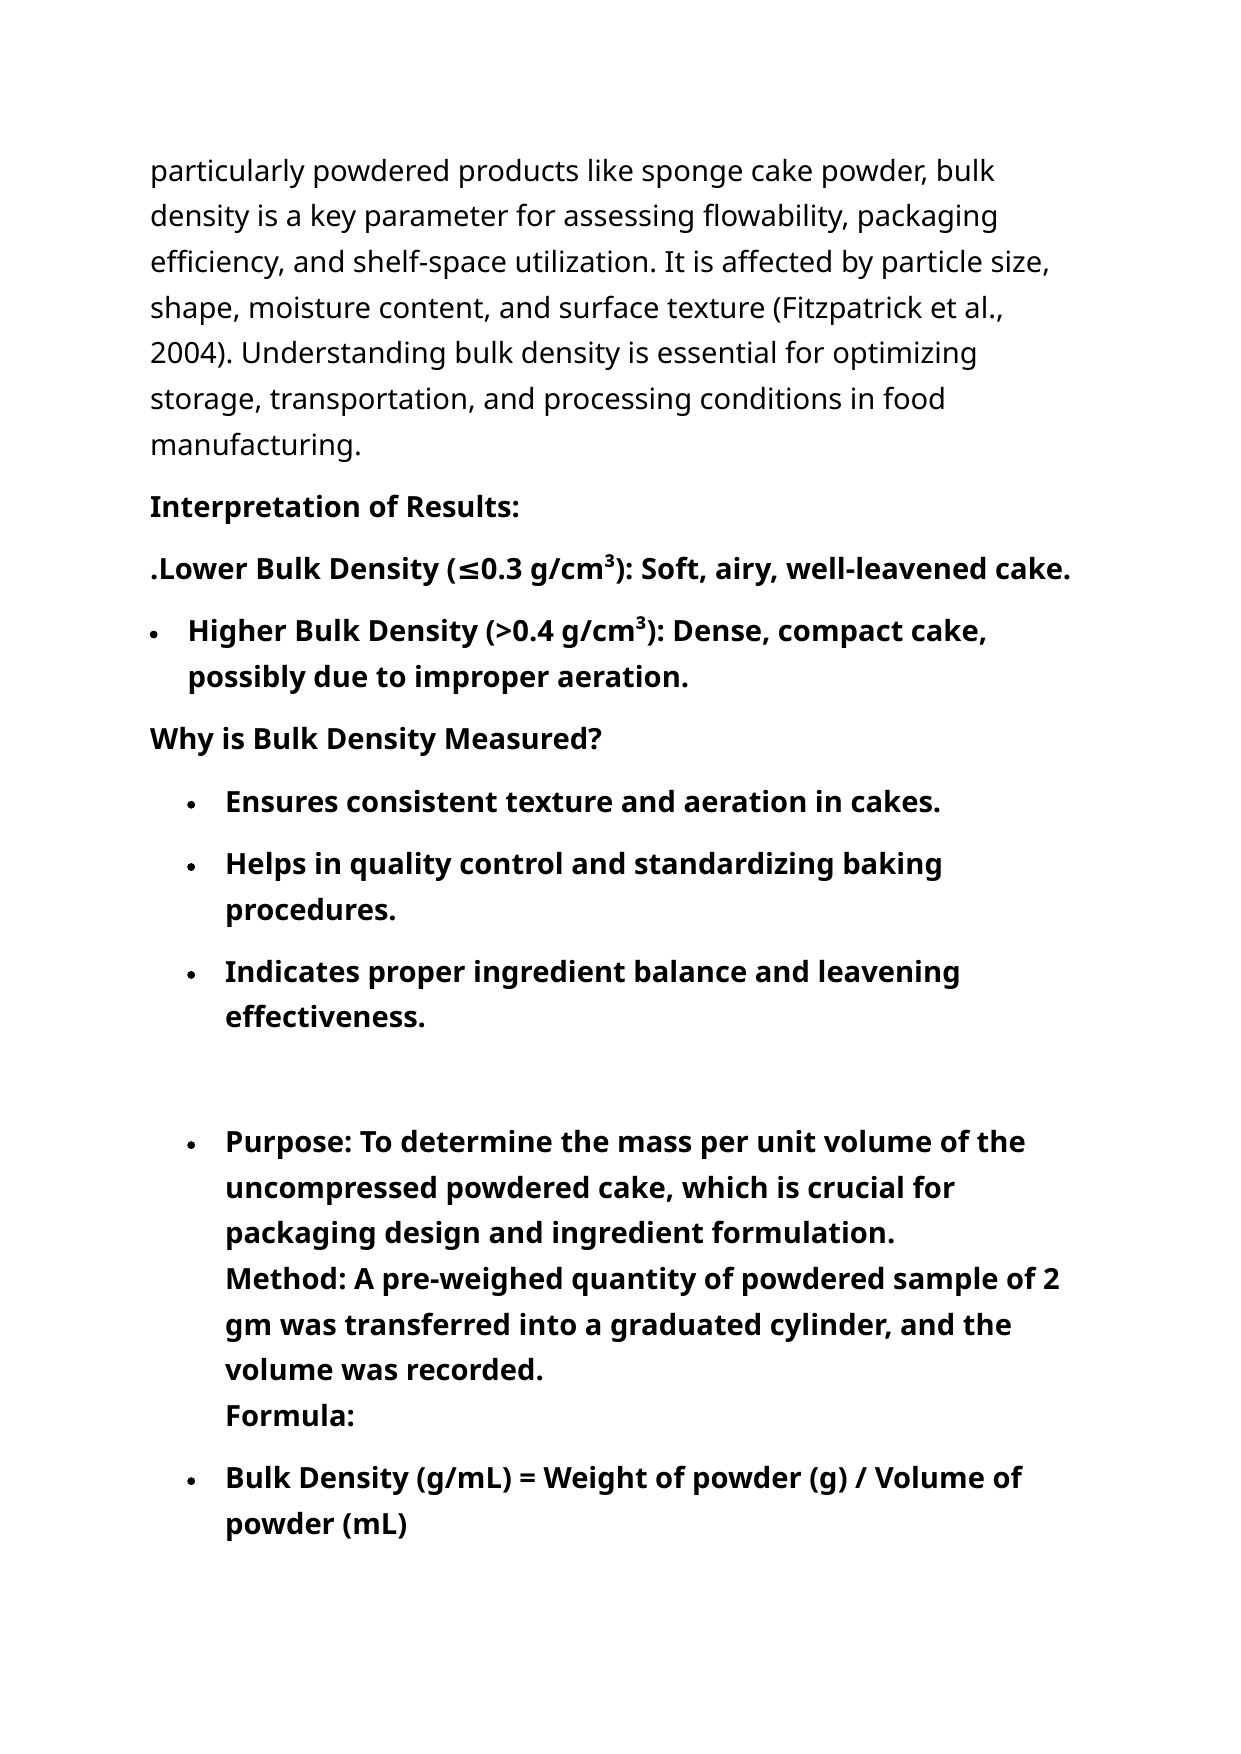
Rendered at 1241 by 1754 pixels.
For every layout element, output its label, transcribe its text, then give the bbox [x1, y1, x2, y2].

list Higher Bulk Density (>0.4 g/cm³): Dense, compact cake, possibly due to improper aeration. [150, 611, 1090, 696]
text Why is Bulk Density Measured? [150, 718, 1090, 758]
text .Lower Bulk Density (≤0.3 g/cm³): Soft, airy, well-leavened cake. [150, 548, 1090, 588]
list Indicates proper ingredient balance and leavening effectiveness. [187, 951, 1090, 1036]
list Purpose: To determine the mass per unit volume of the uncompressed powdered cake, which is crucial for packaging design and ingredient formulation. Method: A pre-weighed quantity of powdered sample of 2 gm was transferred into a graduated cylinder, and the volume was recorded. Formula: [187, 1121, 1090, 1435]
list Bulk Density (g/mL) = Weight of powder (g) / Volume of powder (mL) [187, 1457, 1090, 1543]
list Helps in quality control and standardizing baking procedures. [187, 843, 1090, 928]
list Ensures consistent texture and aeration in cakes. [187, 781, 1090, 821]
text Interpretation of Results: [150, 486, 1090, 526]
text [150, 150, 1090, 463]
